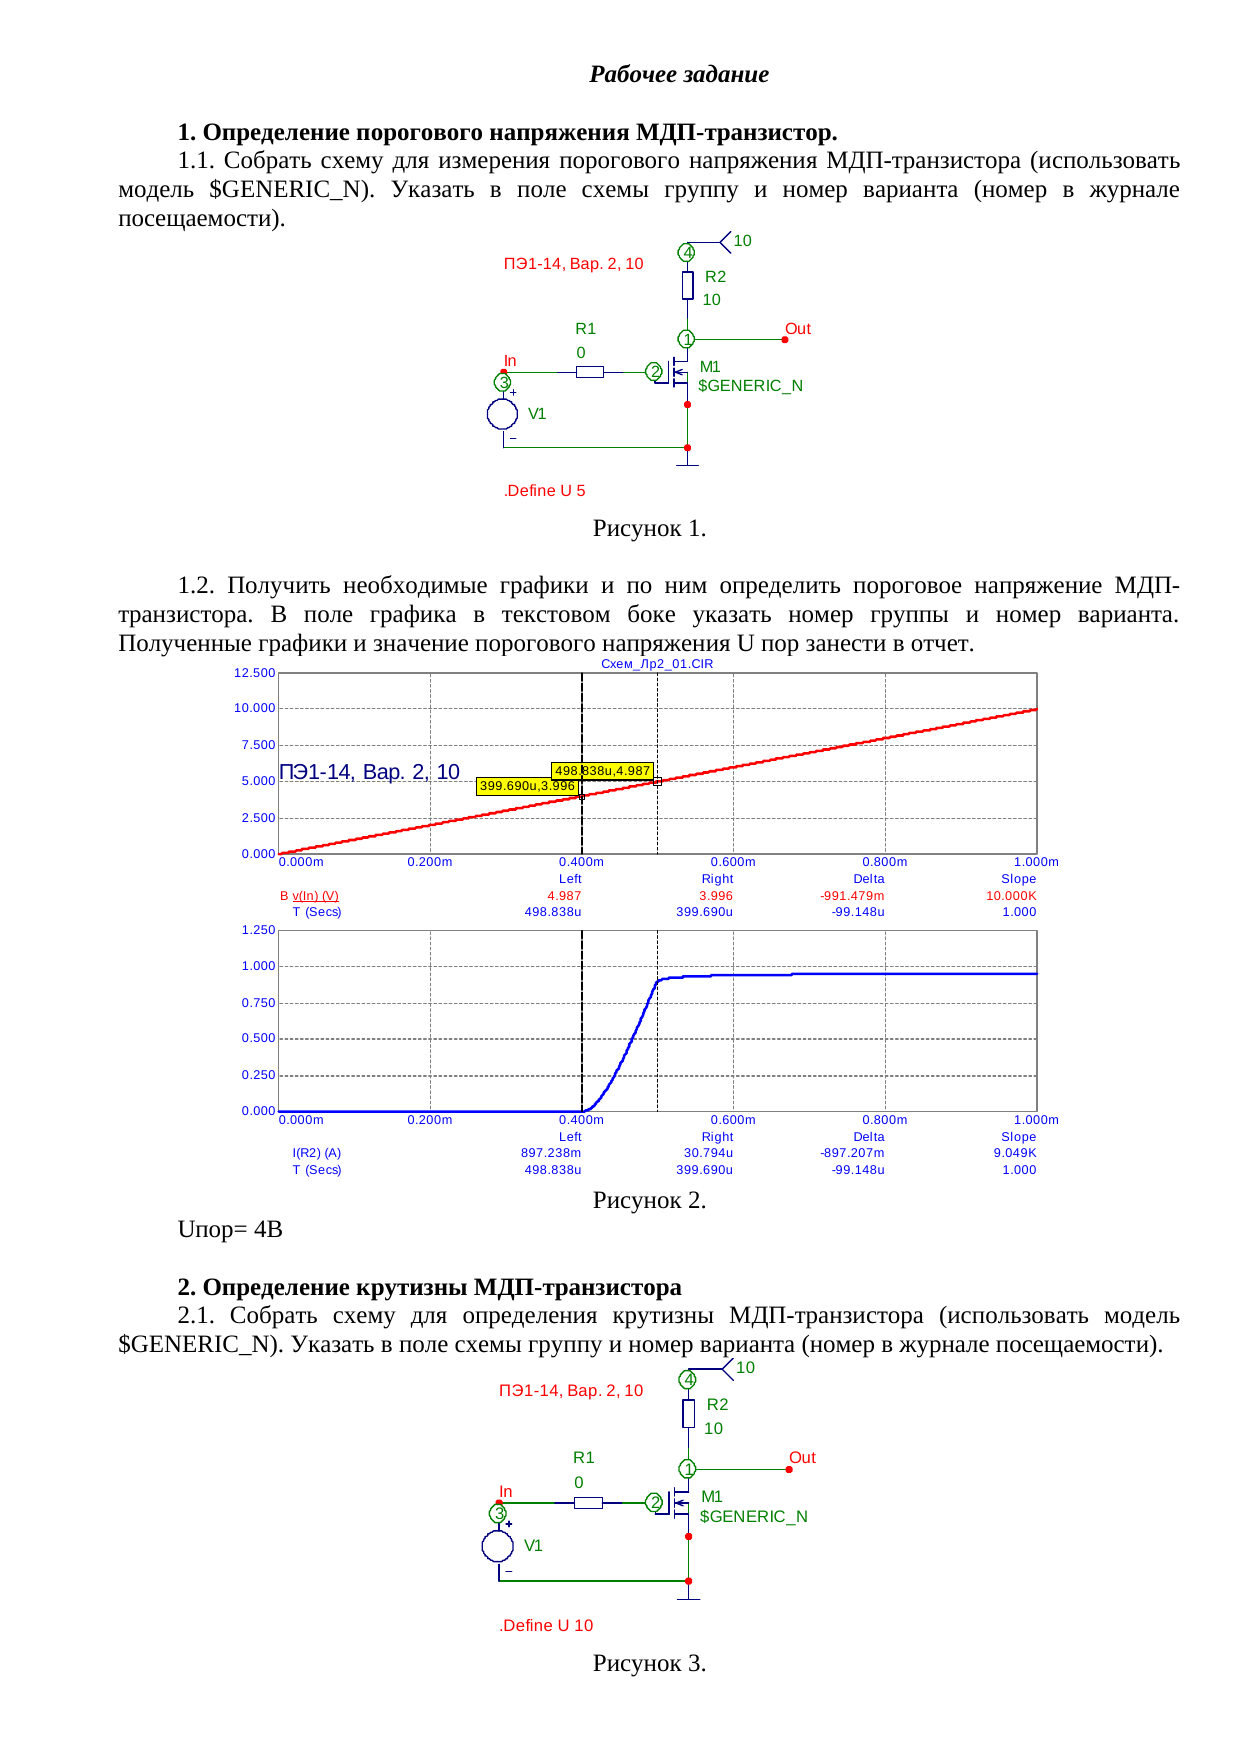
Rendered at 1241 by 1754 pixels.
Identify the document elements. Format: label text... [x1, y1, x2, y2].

text Рисунок 3. [118, 1648, 1181, 1677]
text 2.1. Собрать схему для определения крутизны МДП-транзистора (использовать модель $GENERIC_N). Указать в поле схемы группу и номер варианта (номер в журнале посещаемости). [118, 1301, 1181, 1358]
text Рисунок 1. [118, 513, 1181, 541]
text Uпор= 4В [118, 1214, 1181, 1243]
text 1. Определение порогового напряжения МДП-транзистор. [118, 117, 1181, 145]
text 1.2. Получить необходимые графики и по ним определить пороговое напряжение МДП-транзистора. В поле графика в текстовом боке указать номер группы и номер варианта. Полученные графики и значение порогового напряжения U пор занести в отчет. [118, 570, 1181, 656]
text 2. Определение крутизны МДП-транзистора [118, 1272, 1181, 1301]
text 1.1. Собрать схему для измерения порогового напряжения МДП-транзистора (использовать модель $GENERIC_N). Указать в поле схемы группу и номер варианта (номер в журнале посещаемости). [118, 145, 1181, 232]
text Рабочее задание [118, 59, 1181, 88]
text Рисунок 2. [118, 1186, 1181, 1214]
